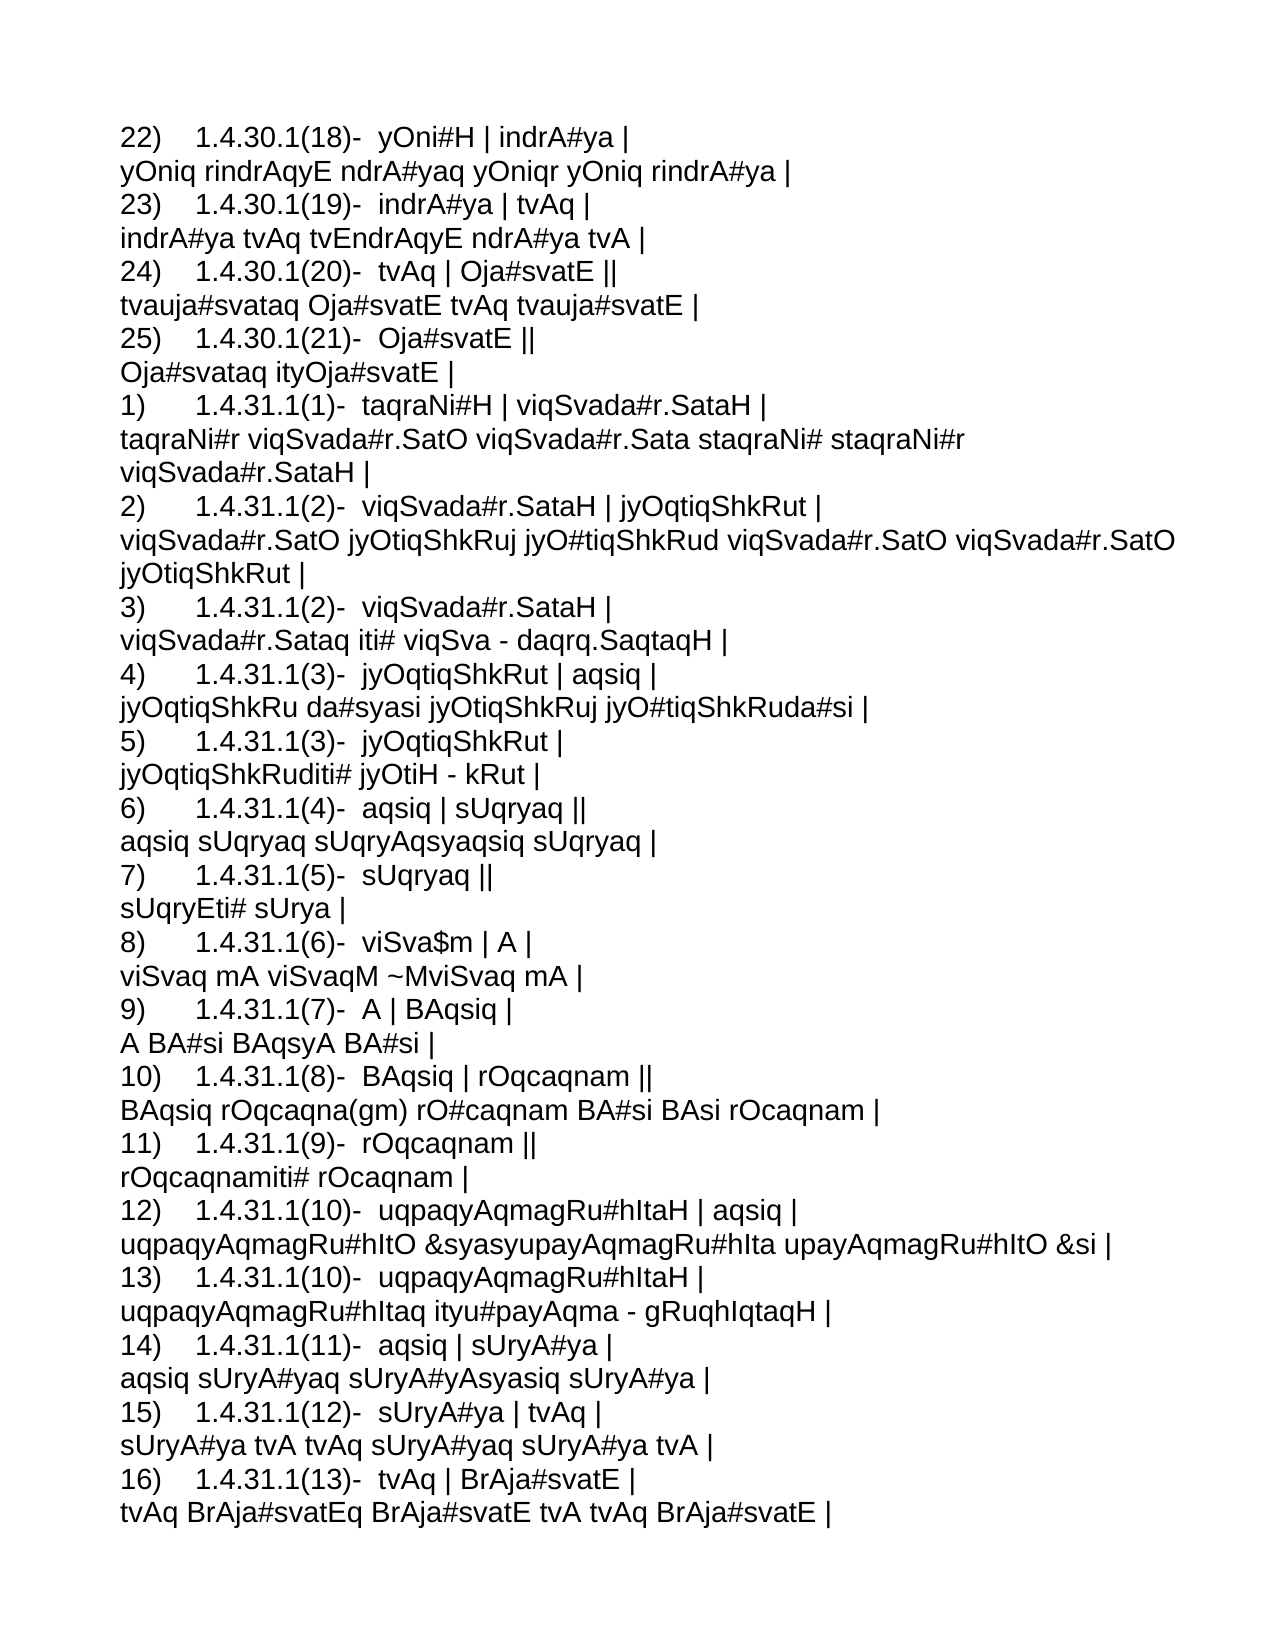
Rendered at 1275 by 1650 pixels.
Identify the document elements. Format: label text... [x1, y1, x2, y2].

text 2) 1.4.31.1(2)- viqSvada#r.SataH | jyOqtiqShkRut | [120, 489, 1200, 522]
text jyOqtiqShkRuditi# jyOtiH - kRut | [120, 757, 1200, 791]
text indrA#ya tvAq tvEndrAqyE ndrA#ya tvA | [120, 221, 1200, 254]
text 11) 1.4.31.1(9)- rOqcaqnam || [120, 1126, 1200, 1160]
text jyOqtiqShkRu da#syasi jyOtiqShkRuj jyO#tiqShkRuda#si | [120, 690, 1200, 724]
text BAqsiq rOqcaqna(gm) rO#caqnam BA#si BAsi rOcaqnam | [120, 1093, 1200, 1126]
text 12) 1.4.31.1(10)- uqpaqyAqmagRu#hItaH | aqsiq | [120, 1193, 1200, 1227]
text aqsiq sUryA#yaq sUryA#yAsyasiq sUryA#ya | [120, 1361, 1200, 1394]
text 6) 1.4.31.1(4)- aqsiq | sUqryaq || [120, 791, 1200, 824]
text 16) 1.4.31.1(13)- tvAq | BrAja#svatE | [120, 1462, 1200, 1495]
text 4) 1.4.31.1(3)- jyOqtiqShkRut | aqsiq | [120, 657, 1200, 690]
text 7) 1.4.31.1(5)- sUqryaq || [120, 858, 1200, 891]
text yOniq rindrAqyE ndrA#yaq yOniqr yOniq rindrA#ya | [120, 153, 1200, 187]
text aqsiq sUqryaq sUqryAqsyaqsiq sUqryaq | [120, 824, 1200, 858]
text 13) 1.4.31.1(10)- uqpaqyAqmagRu#hItaH | [120, 1260, 1200, 1294]
text viqSvada#r.Sataq iti# viqSva - daqrq.SaqtaqH | [120, 623, 1200, 657]
text tvAq BrAja#svatEq BrAja#svatE tvA tvAq BrAja#svatE | [120, 1495, 1200, 1529]
text rOqcaqnamiti# rOcaqnam | [120, 1160, 1200, 1193]
text viSvaq mA viSvaqM ~MviSvaq mA | [120, 958, 1200, 992]
text Oja#svataq ityOja#svatE | [120, 355, 1200, 388]
text 25) 1.4.30.1(21)- Oja#svatE || [120, 321, 1200, 355]
text viqSvada#r.SatO jyOtiqShkRuj jyO#tiqShkRud viqSvada#r.SatO viqSvada#r.SatO jyOtiqShkRut | [120, 522, 1200, 589]
text 5) 1.4.31.1(3)- jyOqtiqShkRut | [120, 724, 1200, 757]
text 14) 1.4.31.1(11)- aqsiq | sUryA#ya | [120, 1327, 1200, 1361]
text 1) 1.4.31.1(1)- taqraNi#H | viqSvada#r.SataH | [120, 388, 1200, 422]
text 22) 1.4.30.1(18)- yOni#H | indrA#ya | [120, 120, 1200, 153]
text tvauja#svataq Oja#svatE tvAq tvauja#svatE | [120, 288, 1200, 321]
text 15) 1.4.31.1(12)- sUryA#ya | tvAq | [120, 1394, 1200, 1428]
text 3) 1.4.31.1(2)- viqSvada#r.SataH | [120, 589, 1200, 623]
text uqpaqyAqmagRu#hItaq ityu#payAqma - gRuqhIqtaqH | [120, 1294, 1200, 1327]
text 10) 1.4.31.1(8)- BAqsiq | rOqcaqnam || [120, 1059, 1200, 1093]
text 24) 1.4.30.1(20)- tvAq | Oja#svatE || [120, 254, 1200, 288]
text 23) 1.4.30.1(19)- indrA#ya | tvAq | [120, 187, 1200, 221]
text sUryA#ya tvA tvAq sUryA#yaq sUryA#ya tvA | [120, 1428, 1200, 1462]
text 9) 1.4.31.1(7)- A | BAqsiq | [120, 992, 1200, 1026]
text uqpaqyAqmagRu#hItO &syasyupayAqmagRu#hIta upayAqmagRu#hItO &si | [120, 1227, 1200, 1260]
text sUqryEti# sUrya | [120, 891, 1200, 925]
text 8) 1.4.31.1(6)- viSva$m | A | [120, 925, 1200, 958]
text A BA#si BAqsyA BA#si | [120, 1026, 1200, 1059]
text taqraNi#r viqSvada#r.SatO viqSvada#r.Sata staqraNi# staqraNi#r viqSvada#r.SataH | [120, 422, 1200, 489]
